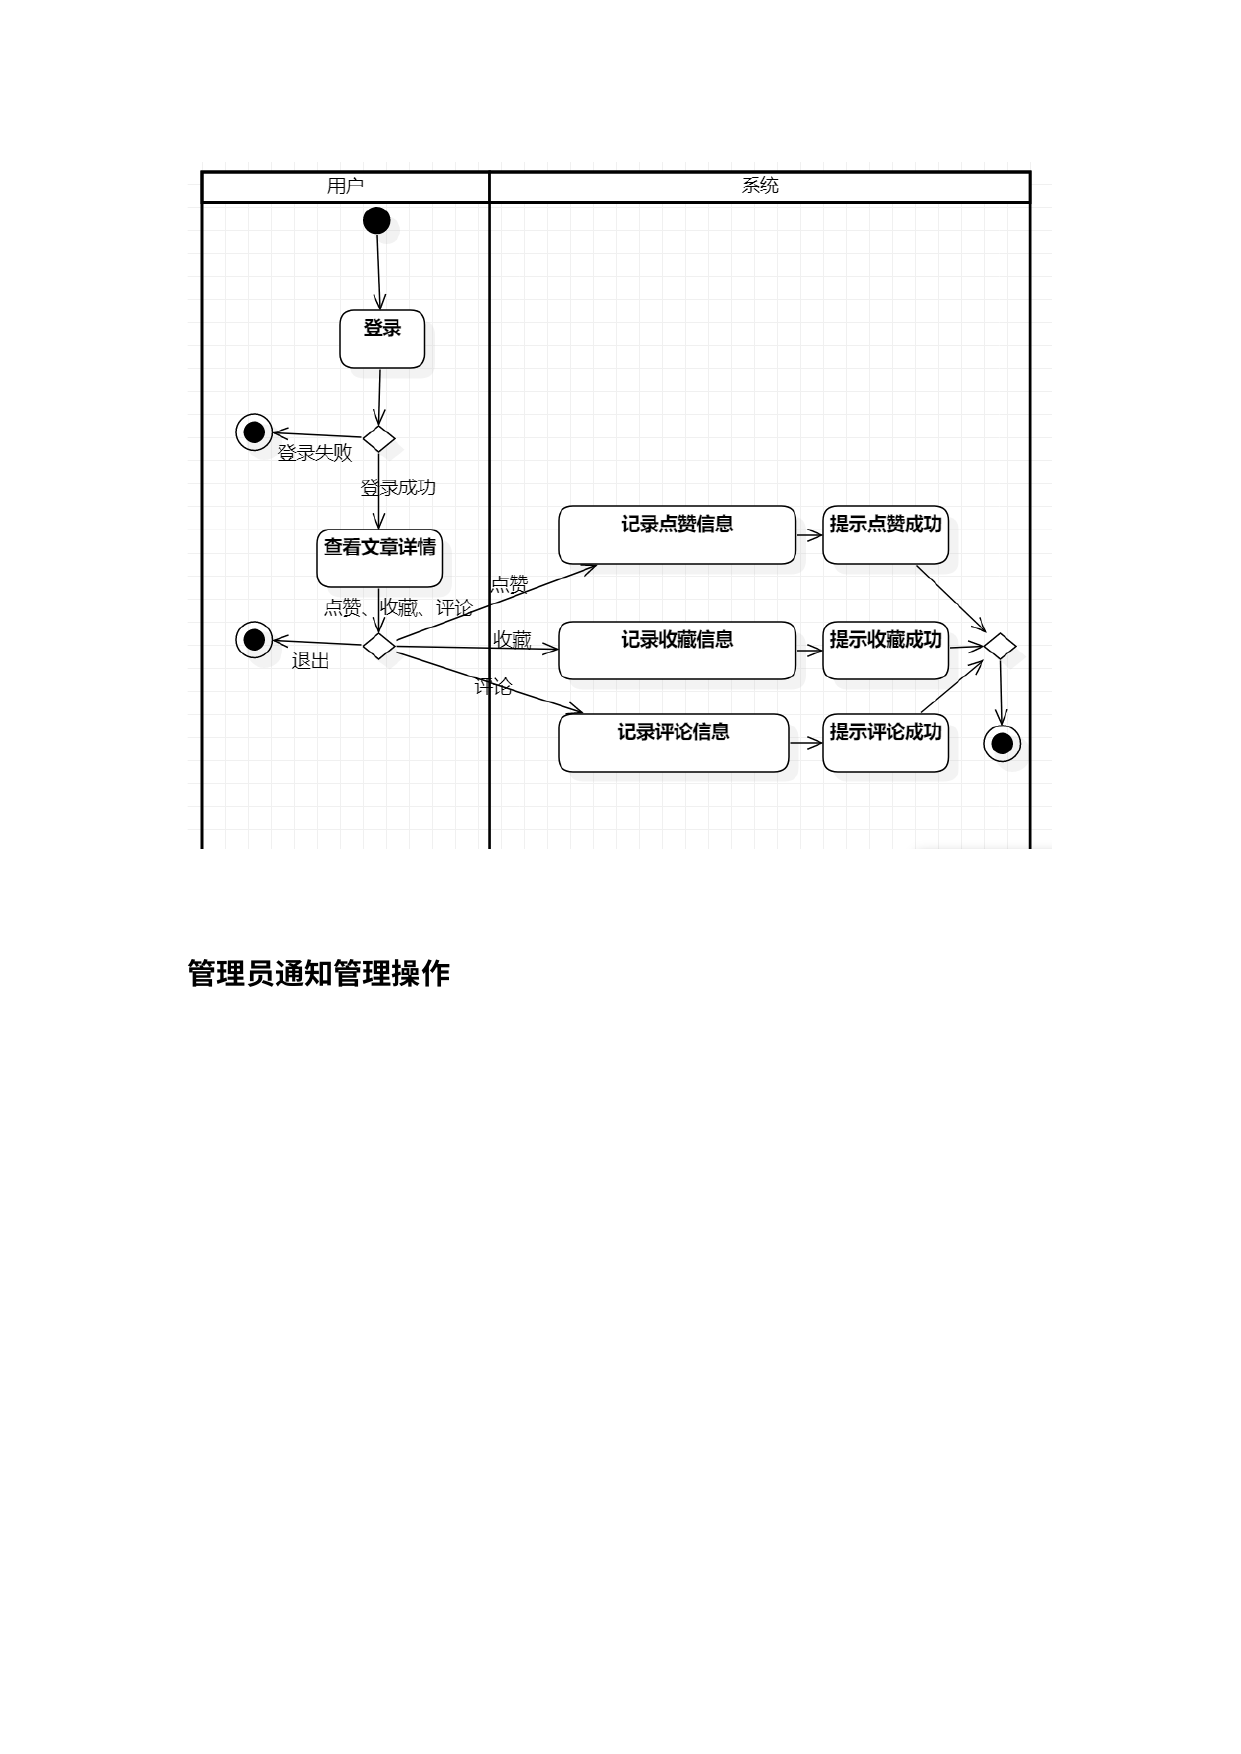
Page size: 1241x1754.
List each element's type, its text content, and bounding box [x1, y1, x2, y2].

text 管理员通知管理操作 [187, 939, 1053, 1004]
picture [187, 162, 1052, 849]
